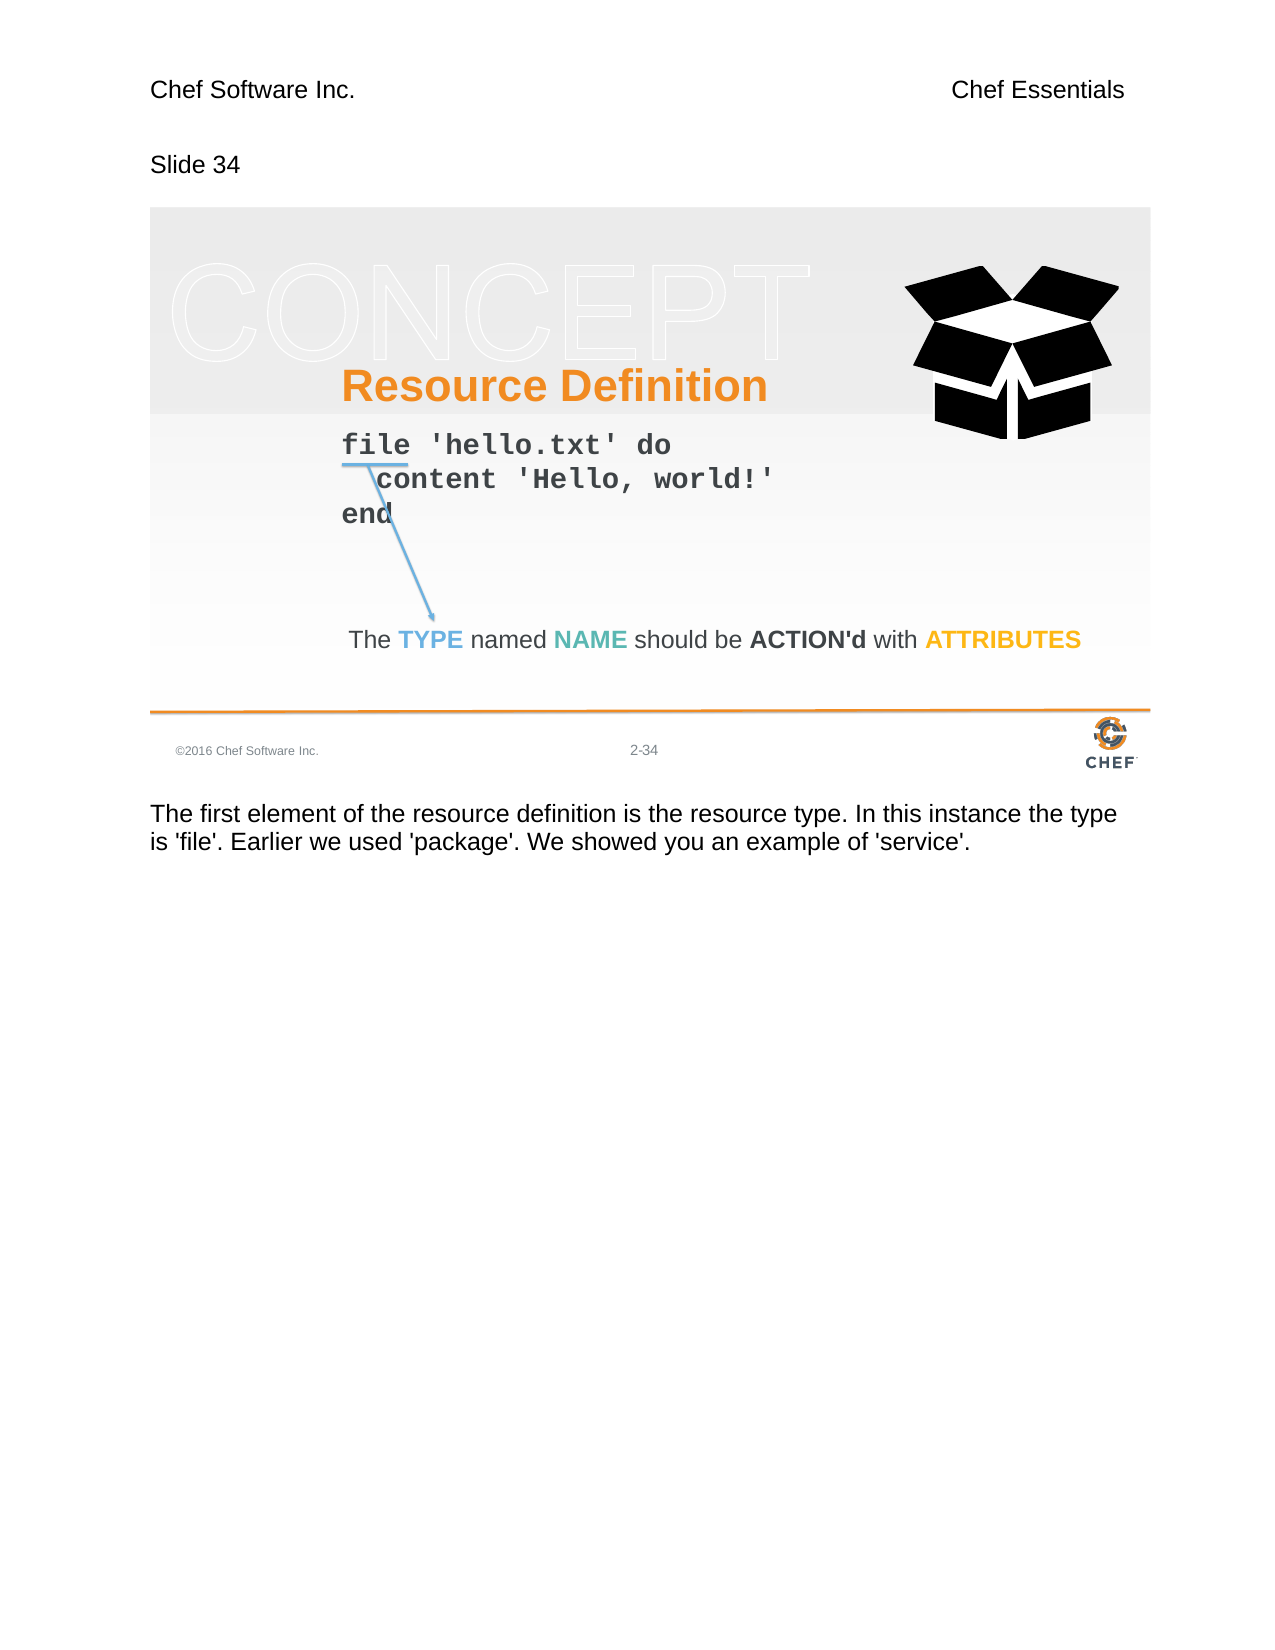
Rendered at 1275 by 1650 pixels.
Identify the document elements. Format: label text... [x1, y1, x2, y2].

text Slide 34 [150, 150, 1125, 179]
text The first element of the resource definition is the resource type. In this instance the type is 'file'. Earlier we used 'package'. We showed you an example of 'service'. [150, 798, 1125, 856]
